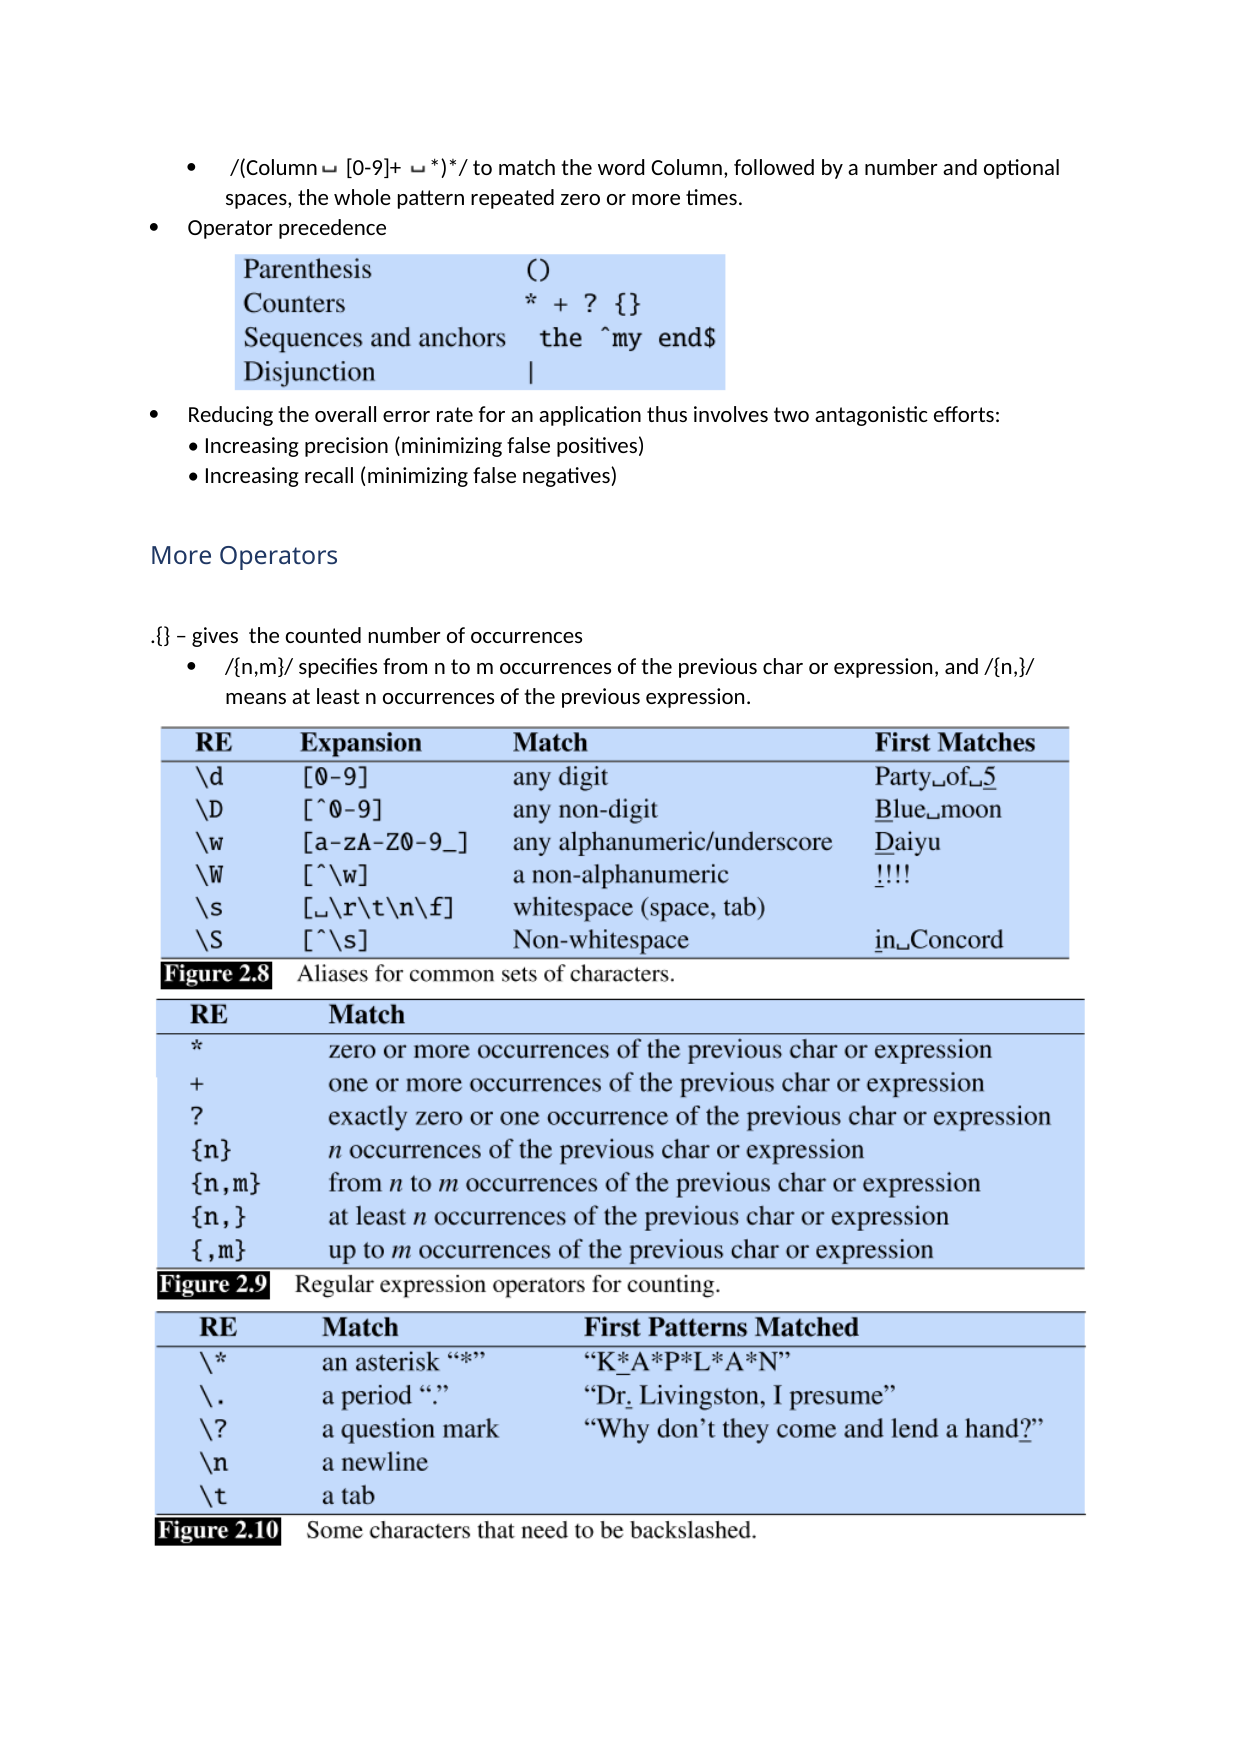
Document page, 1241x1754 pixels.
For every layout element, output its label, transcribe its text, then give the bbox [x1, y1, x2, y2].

list Operator precedence [150, 213, 1090, 241]
picture [150, 994, 1091, 1302]
picture [150, 1304, 1091, 1547]
list /(Column [0-9]+ *)*/ to match the word Column, followed by a number and optional spaces, the whole pattern repeated zero or more times. [187, 150, 1090, 211]
picture [225, 243, 738, 399]
list /{n,m}/ specifies from n to m occurrences of the previous char or expression, and /{n,}/ means at least n occurrences of the previous expression. [187, 652, 1090, 710]
list .{} – gives the counted number of occurrences [150, 622, 1090, 650]
subtitle More Operators [150, 538, 1090, 572]
list Reducing the overall error rate for an application thus involves two antagonistic efforts: [150, 401, 1090, 428]
list • Increasing recall (minimizing false negatives) [187, 461, 1090, 489]
list • Increasing precision (minimizing false positives) [187, 431, 1090, 459]
picture [150, 712, 1091, 993]
picture [406, 150, 429, 175]
picture [317, 150, 341, 175]
